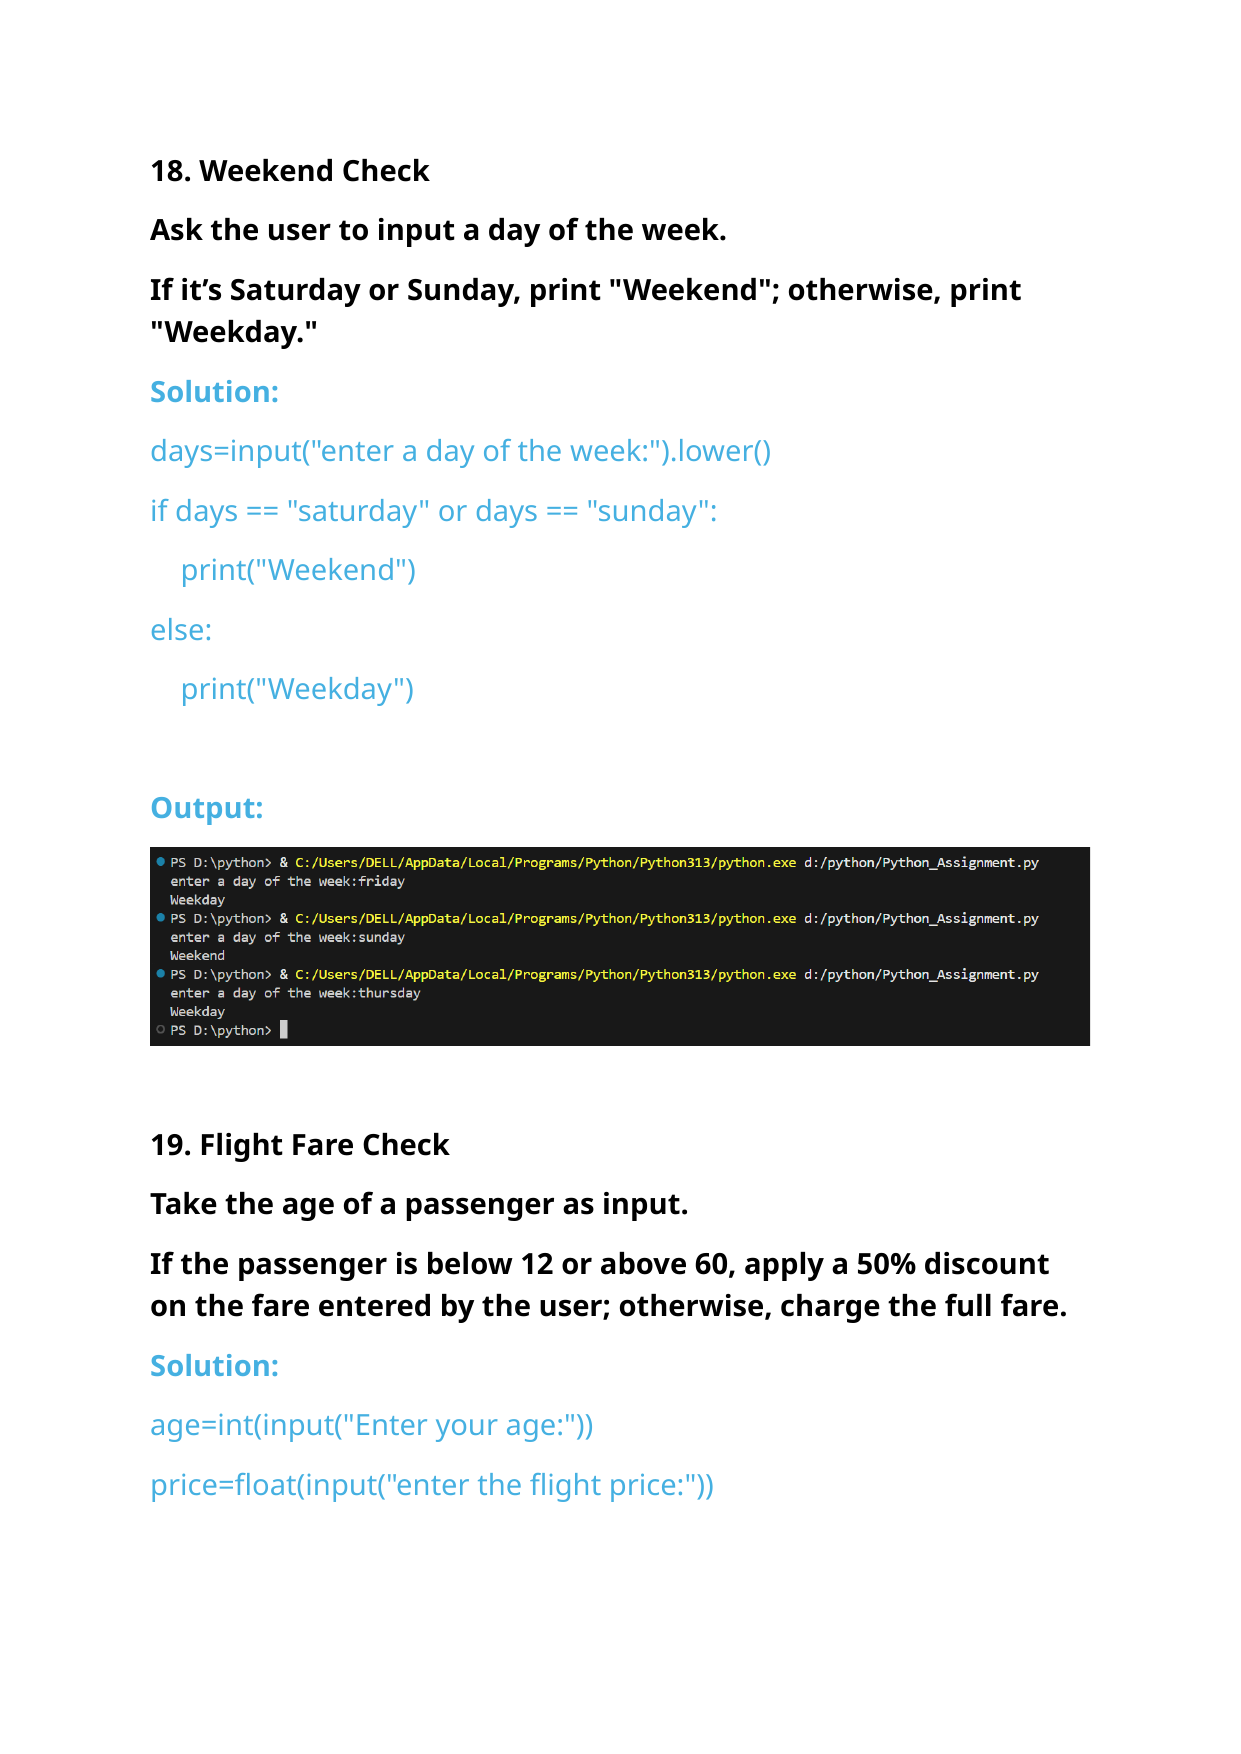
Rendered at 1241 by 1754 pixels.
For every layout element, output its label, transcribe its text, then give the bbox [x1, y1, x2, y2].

text Solution: [150, 1345, 1090, 1385]
text days=input("enter a day of the week:").lower() [150, 431, 1090, 470]
text Ask the user to input a day of the week. [150, 209, 1090, 249]
text print("Weekend") [150, 550, 1090, 589]
text Output: [150, 788, 1090, 827]
text Take the age of a passenger as input. [150, 1183, 1090, 1223]
picture [150, 847, 1091, 1046]
text Solution: [150, 371, 1090, 411]
text If it’s Saturday or Sunday, print "Weekend"; otherwise, print "Weekday." [150, 269, 1090, 351]
text else: [150, 609, 1090, 649]
text if days == "saturday" or days == "sunday": [150, 490, 1090, 530]
text 18. Weekend Check [150, 150, 1090, 190]
text price=float(input("enter the flight price:")) [150, 1464, 1090, 1504]
text age=int(input("Enter your age:")) [150, 1405, 1090, 1444]
text 19. Flight Fare Check [150, 1124, 1090, 1164]
text If the passenger is below 12 or above 60, apply a 50% discount on the fare entered by the user; otherwise, charge the full fare. [150, 1243, 1090, 1325]
text print("Weekday") [150, 669, 1090, 708]
